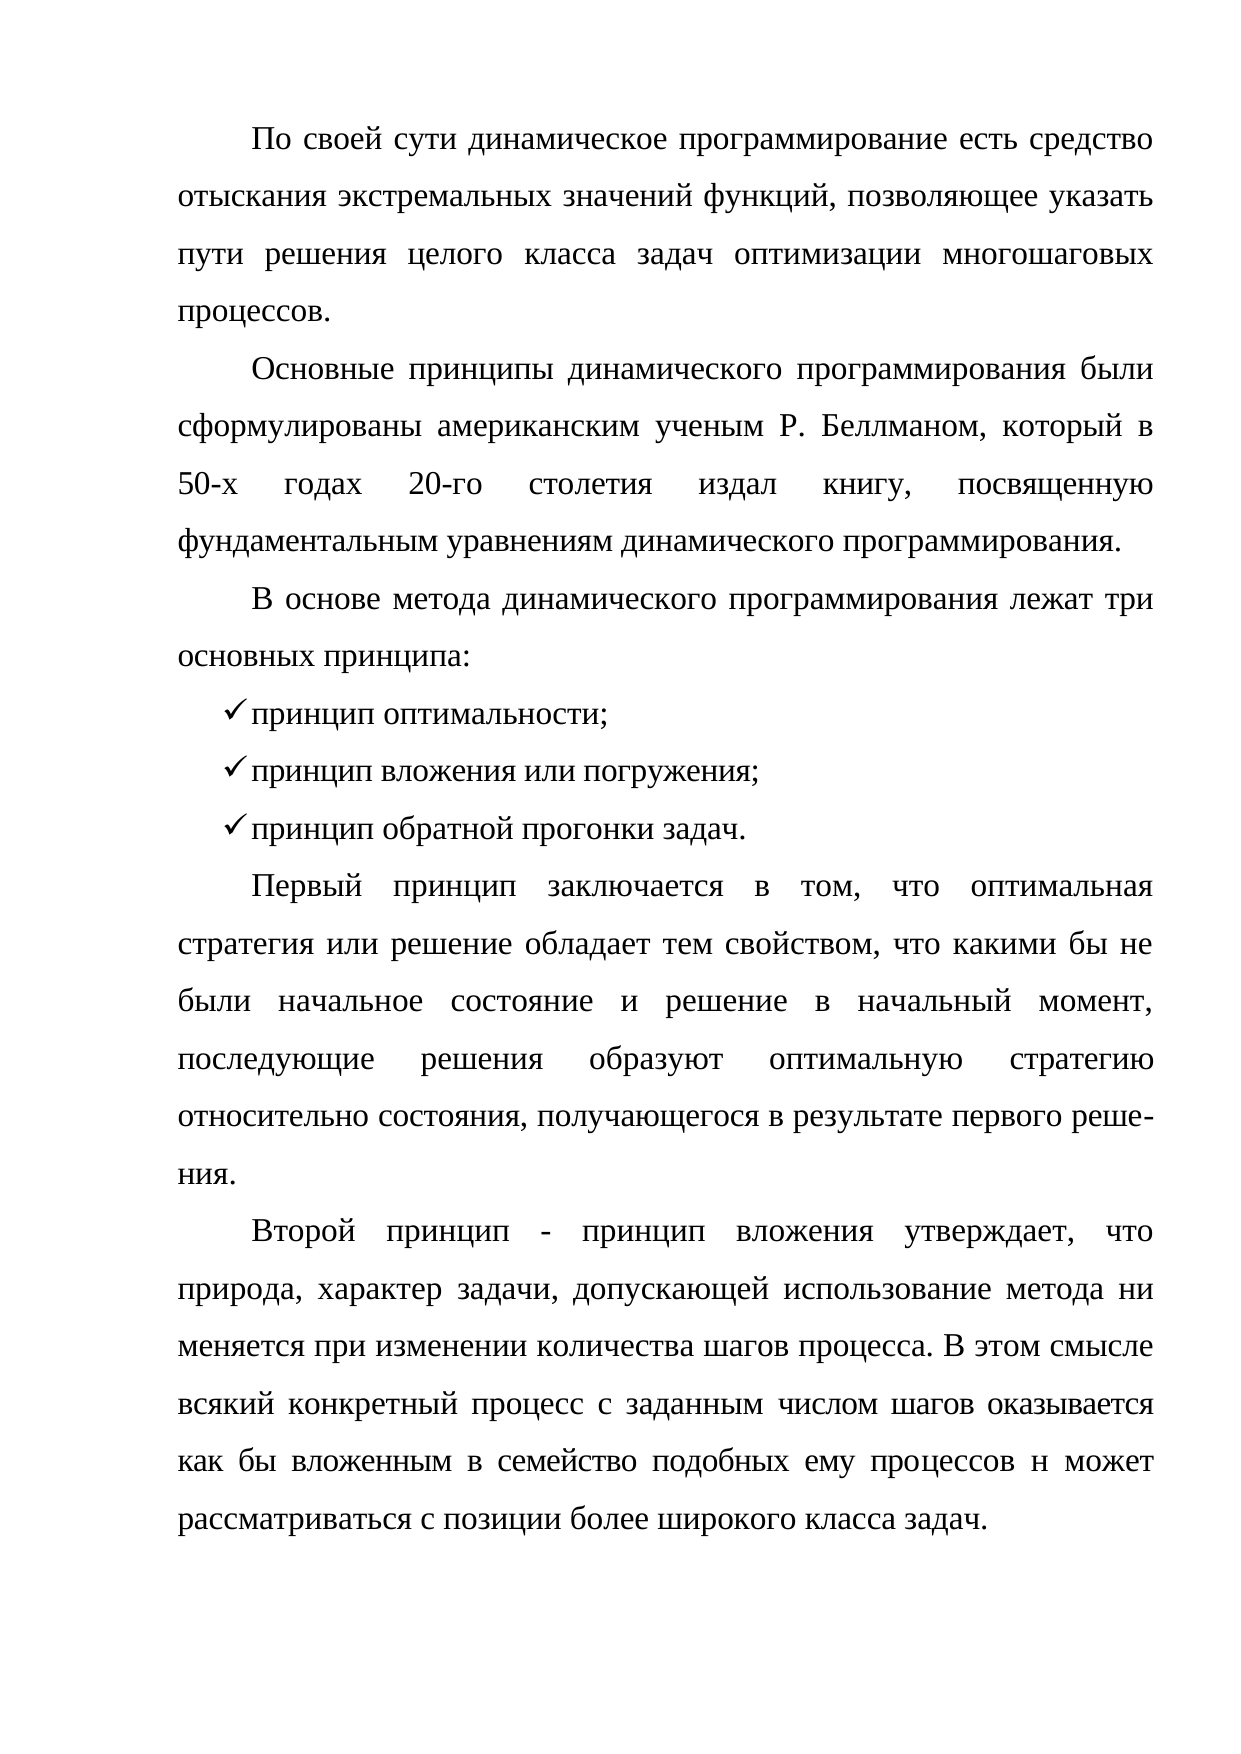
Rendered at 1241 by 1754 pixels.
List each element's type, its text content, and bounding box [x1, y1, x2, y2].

text По своей сути динамическое программирование есть средство отыскания экстремальных значений функций, позволяющее указать пути решения целого класса задач оптимизации многошаговых процессов. [177, 118, 1154, 329]
text Основные принципы динамического программирования были сформулированы американским ученым Р. Беллманом, который в 50-х годах 20-го столетия издал книгу, посвященную фундаментальным уравнениям динамического программирования. [177, 348, 1154, 559]
text Второй принцип - принцип вложения утверждает, что природа, характер задачи, допускающей использование метода ни меняется при изменении количества шагов процесса. В этом смысле всякий конкретный процесс с заданным числом шагов оказывается как бы вложенным в семейство подобных ему процессов н может рассматриваться с позиции более широкого класса задач. [177, 1211, 1154, 1536]
list принцип вложения или погружения; [177, 751, 1154, 789]
text Первый принцип заключается в том, что оптимальная стратегия или решение обладает тем свойством, что какими бы не были начальное состояние и решение в начальный момент, последующие решения образуют оптимальную стратегию относительно состояния, получающегося в результате первого решения. [177, 866, 1154, 1191]
list принцип оптимальности; [177, 693, 1154, 731]
text В основе метода динамического программирования лежат три основных принципа: [177, 578, 1154, 674]
list принцип обратной прогонки задач. [177, 808, 1154, 846]
